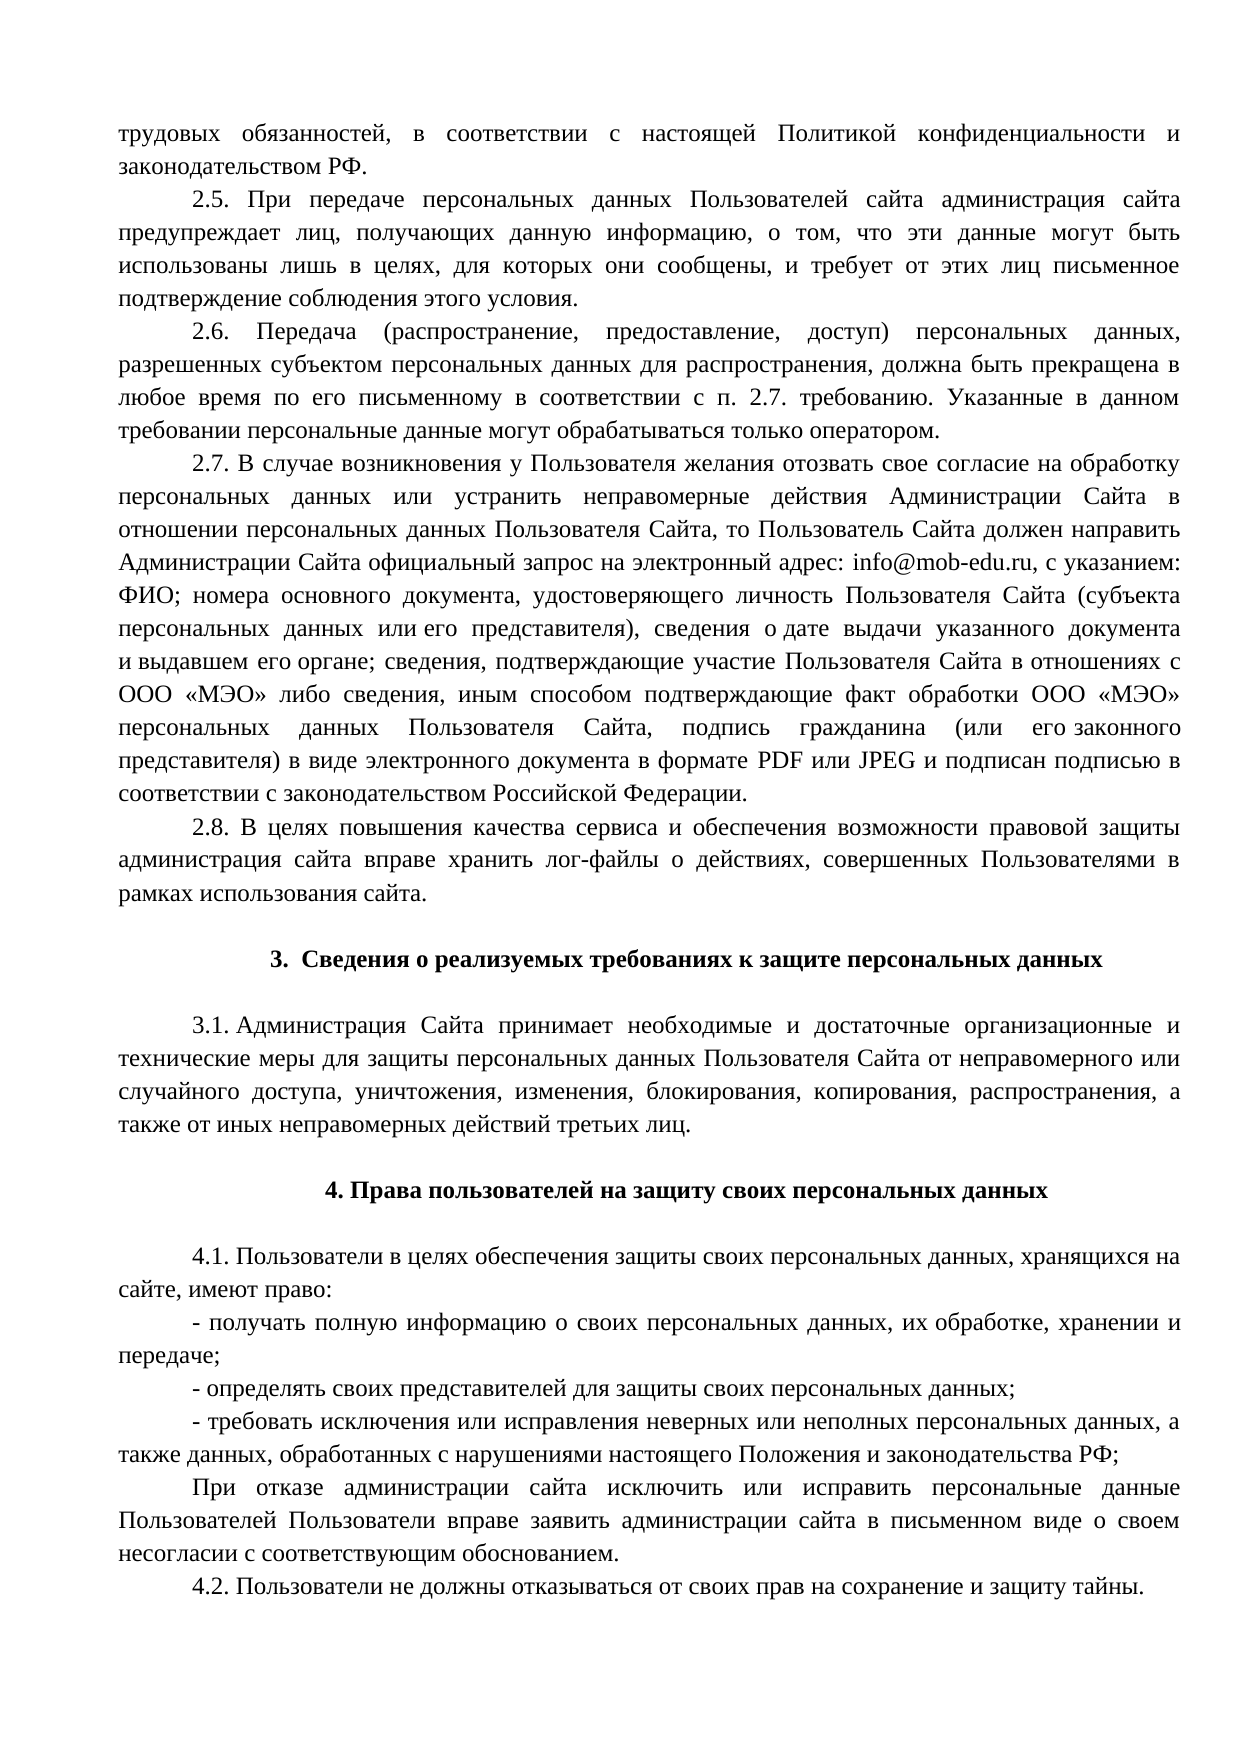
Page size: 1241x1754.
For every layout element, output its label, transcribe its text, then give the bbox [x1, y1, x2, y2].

text 4. Права пользователей на защиту своих персональных данных [118, 1175, 1181, 1203]
text - определять своих представителей для защиты своих персональных данных; [118, 1373, 1181, 1402]
text 2.7. В случае возникновения у Пользователя желания отозвать свое согласие на обработку персональных данных или устранить неправомерные действия Администрации Сайта в отношении персональных данных Пользователя Сайта, то Пользователь Сайта должен направить Администрации Сайта официальный запрос на электронный адрес: info@mob-edu.ru, с указанием: ФИО; номера основного документа, удостоверяющего личность Пользователя Сайта (субъекта персональных данных или его представителя), сведения о дате выдачи указанного документа и выдавшем его органе; сведения, подтверждающие участие Пользователя Сайта в отношениях с ООО «МЭО» либо сведения, иным способом подтверждающие факт обработки ООО «МЭО» персональных данных Пользователя Сайта, подпись гражданина (или его законного представителя) в виде электронного документа в формате PDF или JPEG и подписан подписью в соответствии с законодательством Российской Федерации. [118, 448, 1181, 807]
text 3. Сведения о реализуемых требованиях к защите персональных данных [118, 944, 1181, 972]
text 2.6. Передача (распространение, предоставление, доступ) персональных данных, разрешенных субъектом персональных данных для распространения, должна быть прекращена в любое время по его письменному в соответствии с п. 2.7. требованию. Указанные в данном требовании персональные данные могут обрабатываться только оператором. [118, 316, 1181, 444]
text 4.1. Пользователи в целях обеспечения защиты своих персональных данных, хранящихся на сайте, имеют право: [118, 1241, 1181, 1303]
text 2.8. В целях повышения качества сервиса и обеспечения возможности правовой защиты администрация сайта вправе хранить лог-файлы о действиях, совершенных Пользователями в рамках использования сайта. [118, 812, 1181, 906]
text - получать полную информацию о своих персональных данных, их обработке, хранении и передаче; [118, 1307, 1181, 1369]
text При отказе администрации сайта исключить или исправить персональные данные Пользователей Пользователи вправе заявить администрации сайта в письменном виде о своем несогласии с соответствующим обоснованием. [118, 1472, 1181, 1567]
text 4.2. Пользователи не должны отказываться от своих прав на сохранение и защиту тайны. [118, 1571, 1181, 1600]
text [118, 118, 1181, 180]
text - требовать исключения или исправления неверных или неполных персональных данных, а также данных, обработанных с нарушениями настоящего Положения и законодательства РФ; [118, 1406, 1181, 1468]
text 2.5. При передаче персональных данных Пользователей сайта администрация сайта предупреждает лиц, получающих данную информацию, о том, что эти данные могут быть использованы лишь в целях, для которых они сообщены, и требует от этих лиц письменное подтверждение соблюдения этого условия. [118, 184, 1181, 312]
text 3.1. Администрация Сайта принимает необходимые и достаточные организационные и технические меры для защиты персональных данных Пользователя Сайта от неправомерного или случайного доступа, уничтожения, изменения, блокирования, копирования, распространения, а также от иных неправомерных действий третьих лиц. [118, 1010, 1181, 1137]
